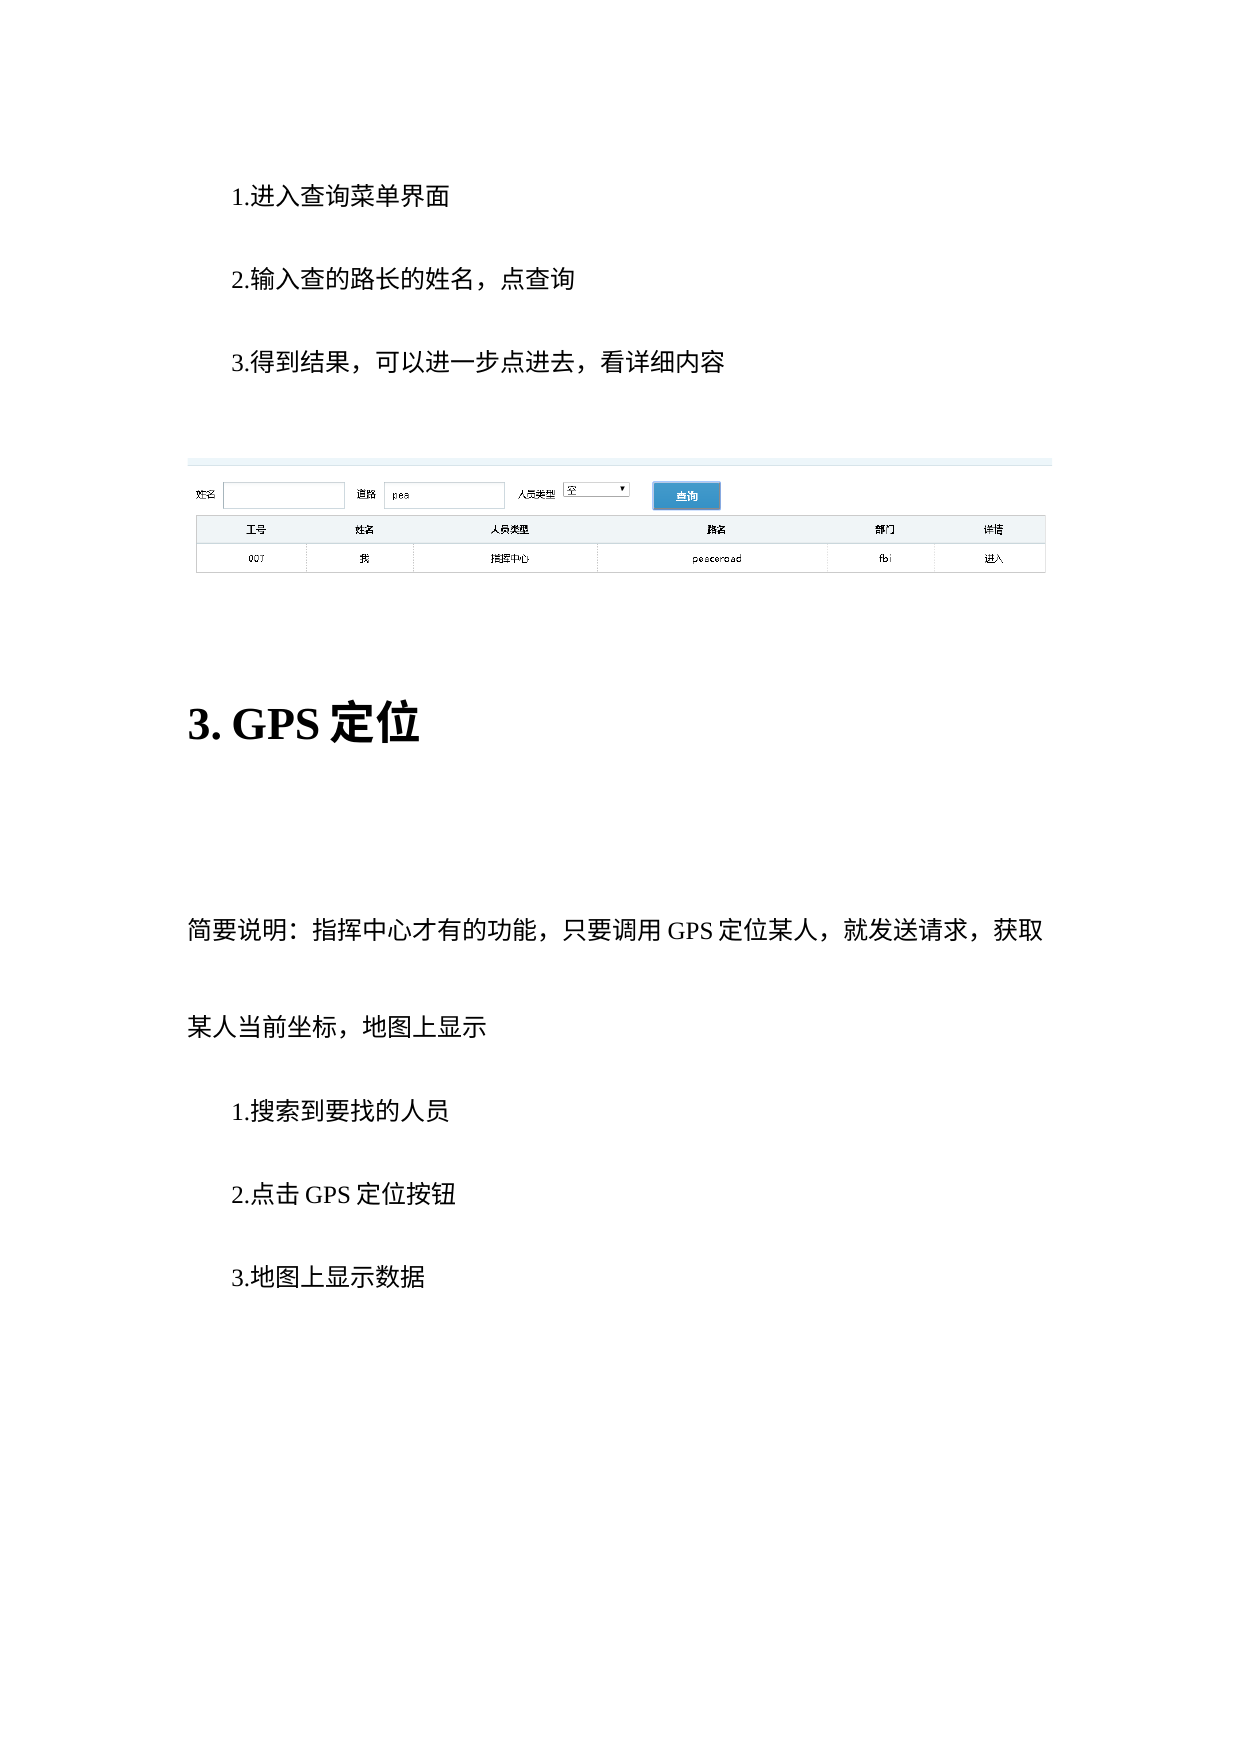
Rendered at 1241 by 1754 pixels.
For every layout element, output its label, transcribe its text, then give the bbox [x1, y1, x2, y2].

text 1.搜索到要找的人员 [187, 1077, 1053, 1142]
subtitle GPS定位 [187, 671, 1053, 768]
picture [187, 458, 1053, 592]
text 简要说明：指挥中心才有的功能，只要调用GPS定位某人，就发送请求，获取某人当前坐标，地图上显示 [187, 896, 1053, 1058]
text 3.地图上显示数据 [187, 1243, 1053, 1308]
text 3.得到结果，可以进一步点进去，看详细内容 [187, 328, 1053, 393]
text 2.输入查的路长的姓名，点查询 [187, 245, 1053, 310]
text 2.点击GPS定位按钮 [187, 1160, 1053, 1225]
text 1.进入查询菜单界面 [187, 162, 1053, 227]
